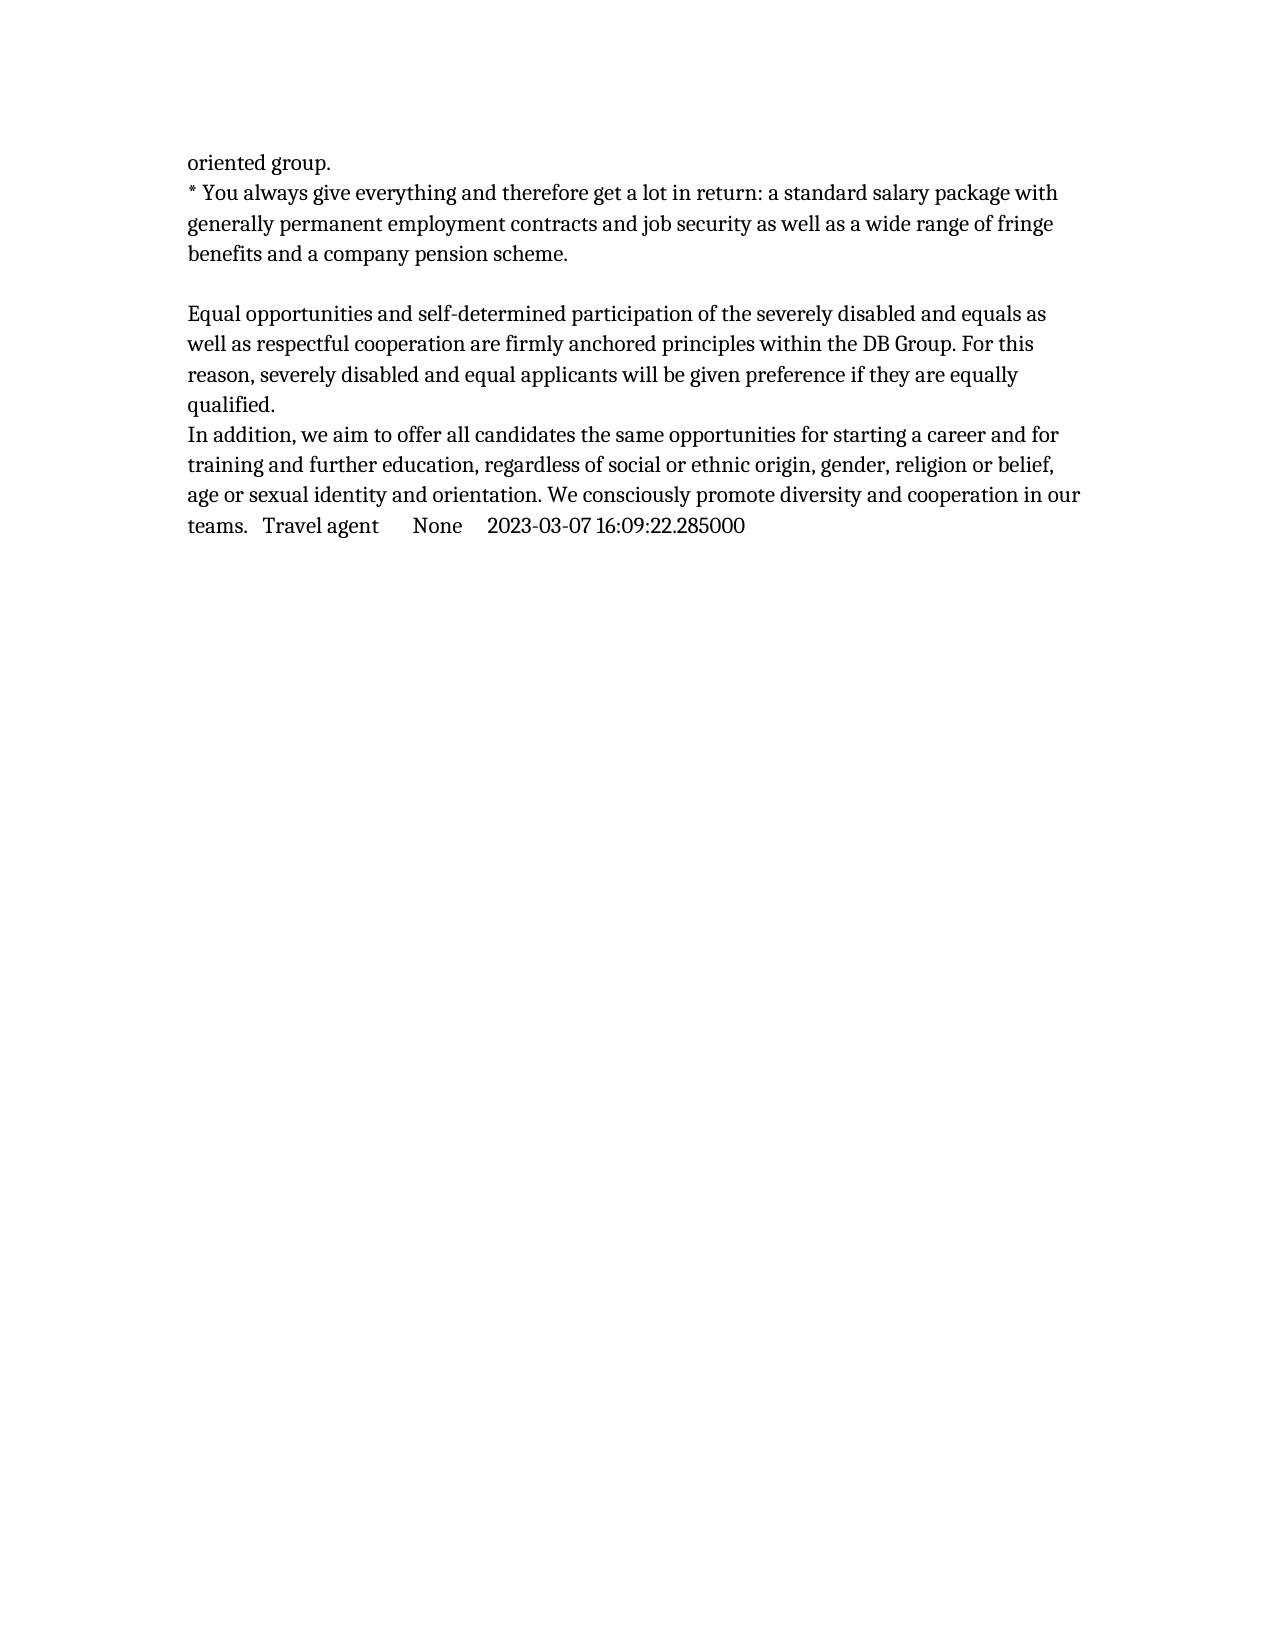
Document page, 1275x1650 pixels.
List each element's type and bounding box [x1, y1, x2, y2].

text [187, 150, 1087, 569]
